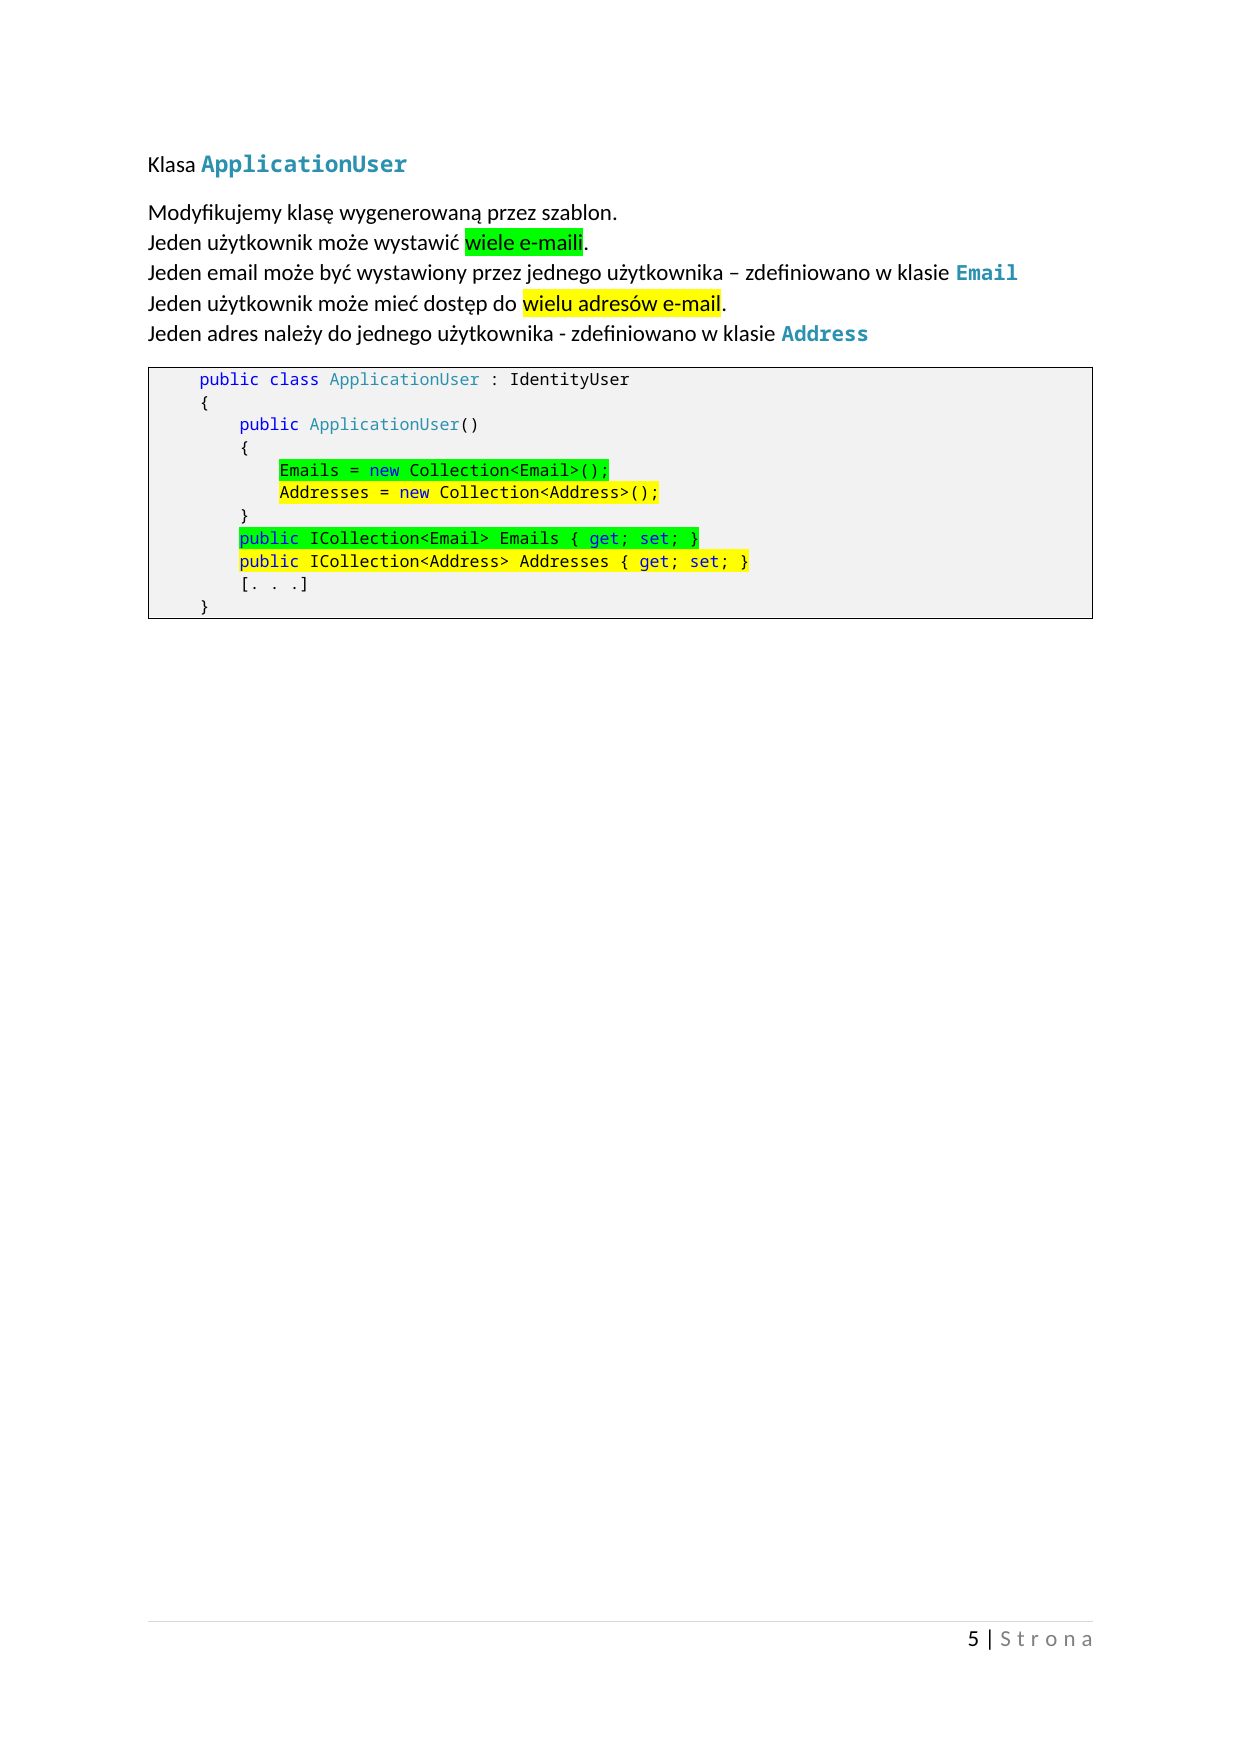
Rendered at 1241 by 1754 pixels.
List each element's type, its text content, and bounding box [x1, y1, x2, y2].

text Modyfikujemy klasę wygenerowaną przez szablon. Jeden użytkownik może wystawić wiele e-maili. Jeden email może być wystawiony przez jednego użytkownika – zdefiniowano w klasie Email Jeden użytkownik może mieć dostęp do wielu adresów e-mail. Jeden adres należy do jednego użytkownika - zdefiniowano w klasie Address [148, 198, 1093, 348]
table_header public class ApplicationUser : IdentityUser { public ApplicationUser() { Emails = new Collection<Email>(); Addresses = new Collection<Address>(); } public ICollection<Email> Emails { get; set; } public ICollection<Address> Addresses { get; set; } [. . .] } [149, 368, 1092, 617]
text Klasa ApplicationUser [148, 148, 1093, 179]
